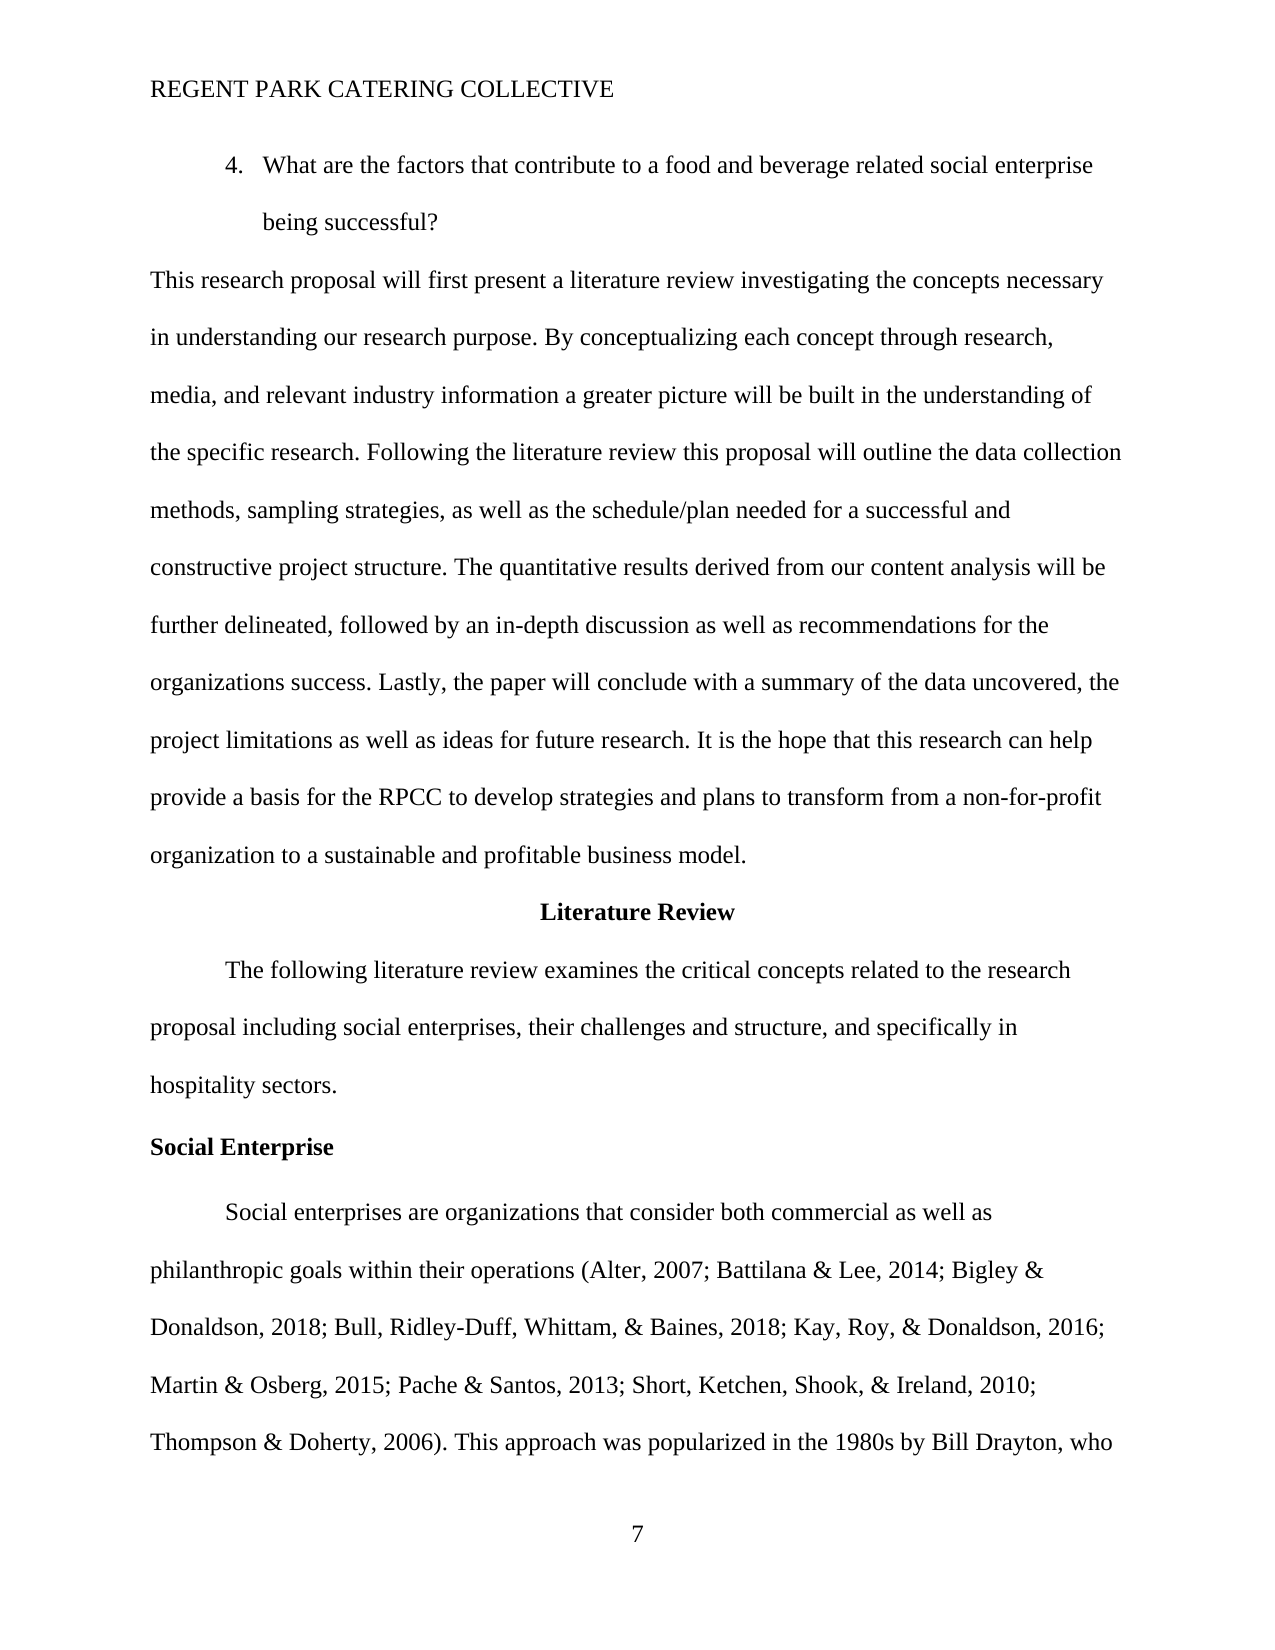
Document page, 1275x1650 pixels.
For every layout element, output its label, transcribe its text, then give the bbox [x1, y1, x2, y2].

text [150, 1197, 1125, 1456]
subtitle Social Enterprise [150, 1132, 1125, 1160]
text The following literature review examines the critical concepts related to the research proposal including social enterprises, their challenges and structure, and specifically in hospitality sectors. [150, 955, 1125, 1099]
text This research proposal will first present a literature review investigating the concepts necessary in understanding our research purpose. By conceptualizing each concept through research, media, and relevant industry information a greater picture will be built in the understanding of the specific research. Following the literature review this proposal will outline the data collection methods, sampling strategies, as well as the schedule/plan needed for a successful and constructive project structure. The quantitative results derived from our content analysis will be further delineated, followed by an in-depth discussion as well as recommendations for the organizations success. Lastly, the paper will conclude with a summary of the data uncovered, the project limitations as well as ideas for future research. It is the hope that this research can help provide a basis for the RPCC to develop strategies and plans to transform from a non-for-profit organization to a sustainable and profitable business model. [150, 265, 1125, 869]
subtitle Literature Review [150, 897, 1125, 926]
text 4. What are the factors that contribute to a food and beverage related social enterprise being successful? [225, 150, 1125, 236]
